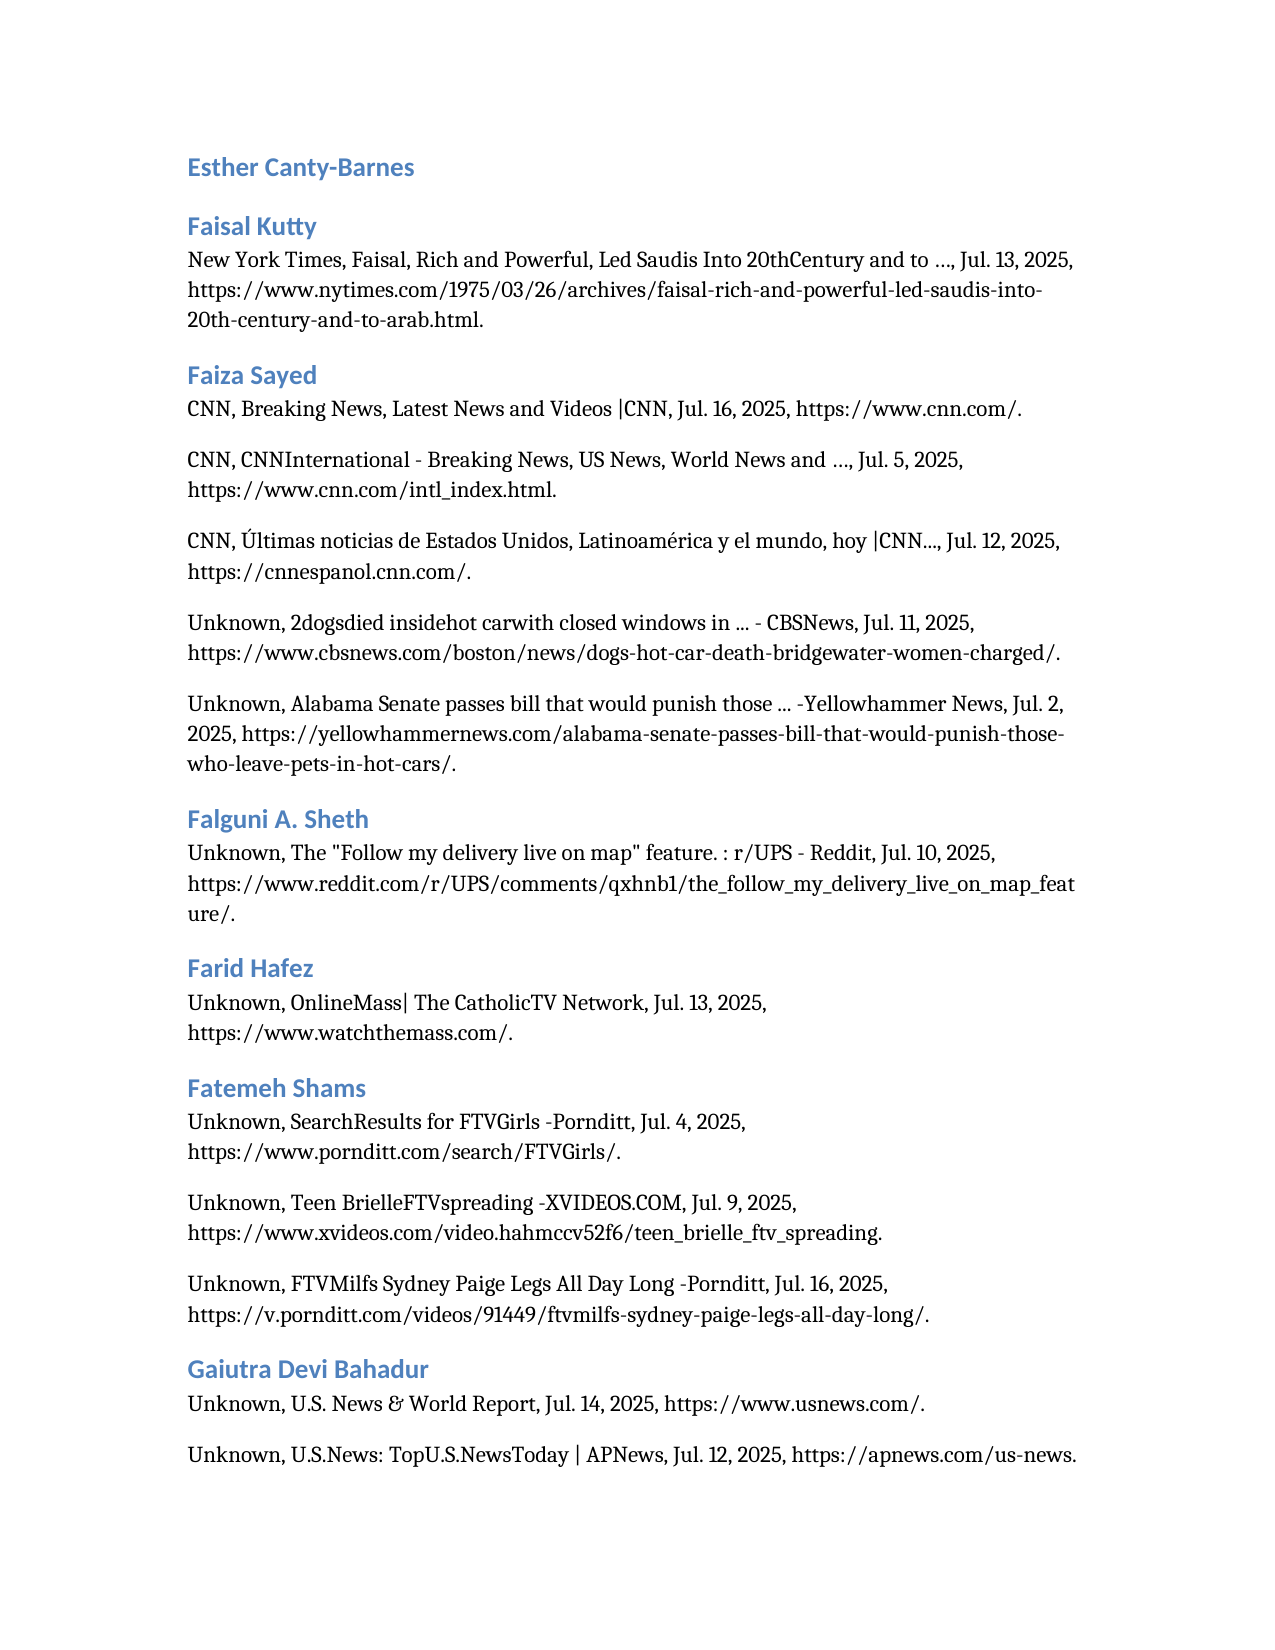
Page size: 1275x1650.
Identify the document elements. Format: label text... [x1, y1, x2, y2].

subtitle Fatemeh Shams [187, 1071, 1087, 1104]
subtitle Farid Hafez [187, 952, 1087, 985]
text Unknown, SearchResults for FTVGirls -Pornditt, Jul. 4, 2025, https://www.pornditt.com/search/FTVGirls/. [187, 1109, 1087, 1165]
text Unknown, 2dogsdied insidehot carwith closed windows in ... - CBSNews, Jul. 11, 2025, https://www.cbsnews.com/boston/news/dogs-hot-car-death-bridgewater-women-charged/. [187, 609, 1087, 666]
subtitle Esther Canty-Barnes [187, 150, 1087, 183]
text CNN, CNNInternational - Breaking News, US News, World News and …, Jul. 5, 2025, https://www.cnn.com/intl_index.html. [187, 447, 1087, 504]
text Unknown, FTVMilfs Sydney Paige Legs All Day Long -Pornditt, Jul. 16, 2025, https://v.pornditt.com/videos/91449/ftvmilfs-sydney-paige-legs-all-day-long/. [187, 1271, 1087, 1328]
text Unknown, U.S.News: TopU.S.NewsToday | APNews, Jul. 12, 2025, https://apnews.com/us-news. [187, 1441, 1087, 1468]
text Unknown, OnlineMass| The CatholicTV Network, Jul. 13, 2025, https://www.watchthemass.com/. [187, 989, 1087, 1046]
subtitle Gaiutra Devi Bahadur [187, 1352, 1087, 1386]
text CNN, Últimas noticias de Estados Unidos, Latinoamérica y el mundo, hoy |CNN..., Jul. 12, 2025, https://cnnespanol.cnn.com/. [187, 528, 1087, 585]
text New York Times, Faisal, Rich and Powerful, Led Saudis Into 20thCentury and to …, Jul. 13, 2025, https://www.nytimes.com/1975/03/26/archives/faisal-rich-and-powerful-led-saudis-into-20th-century-and-to-arab.html. [187, 247, 1087, 333]
text Unknown, U.S. News & World Report, Jul. 14, 2025, https://www.usnews.com/. [187, 1390, 1087, 1417]
text Unknown, Teen BrielleFTVspreading -XVIDEOS.COM, Jul. 9, 2025, https://www.xvideos.com/video.hahmccv52f6/teen_brielle_ftv_spreading. [187, 1190, 1087, 1247]
subtitle Faisal Kutty [187, 209, 1087, 242]
text Unknown, Alabama Senate passes bill that would punish those ... -Yellowhammer News, Jul. 2, 2025, https://yellowhammernews.com/alabama-senate-passes-bill-that-would-punish-those-who-leave-pets-in-hot-cars/. [187, 691, 1087, 778]
subtitle Falguni A. Sheth [187, 802, 1087, 835]
text CNN, Breaking News, Latest News and Videos |CNN, Jul. 16, 2025, https://www.cnn.com/. [187, 396, 1087, 422]
subtitle Faiza Sayed [187, 358, 1087, 391]
text Unknown, The "Follow my delivery live on map" feature. : r/UPS - Reddit, Jul. 10, 2025, https://www.reddit.com/r/UPS/comments/qxhnb1/the_follow_my_delivery_live_on_map_feature/. [187, 840, 1087, 927]
